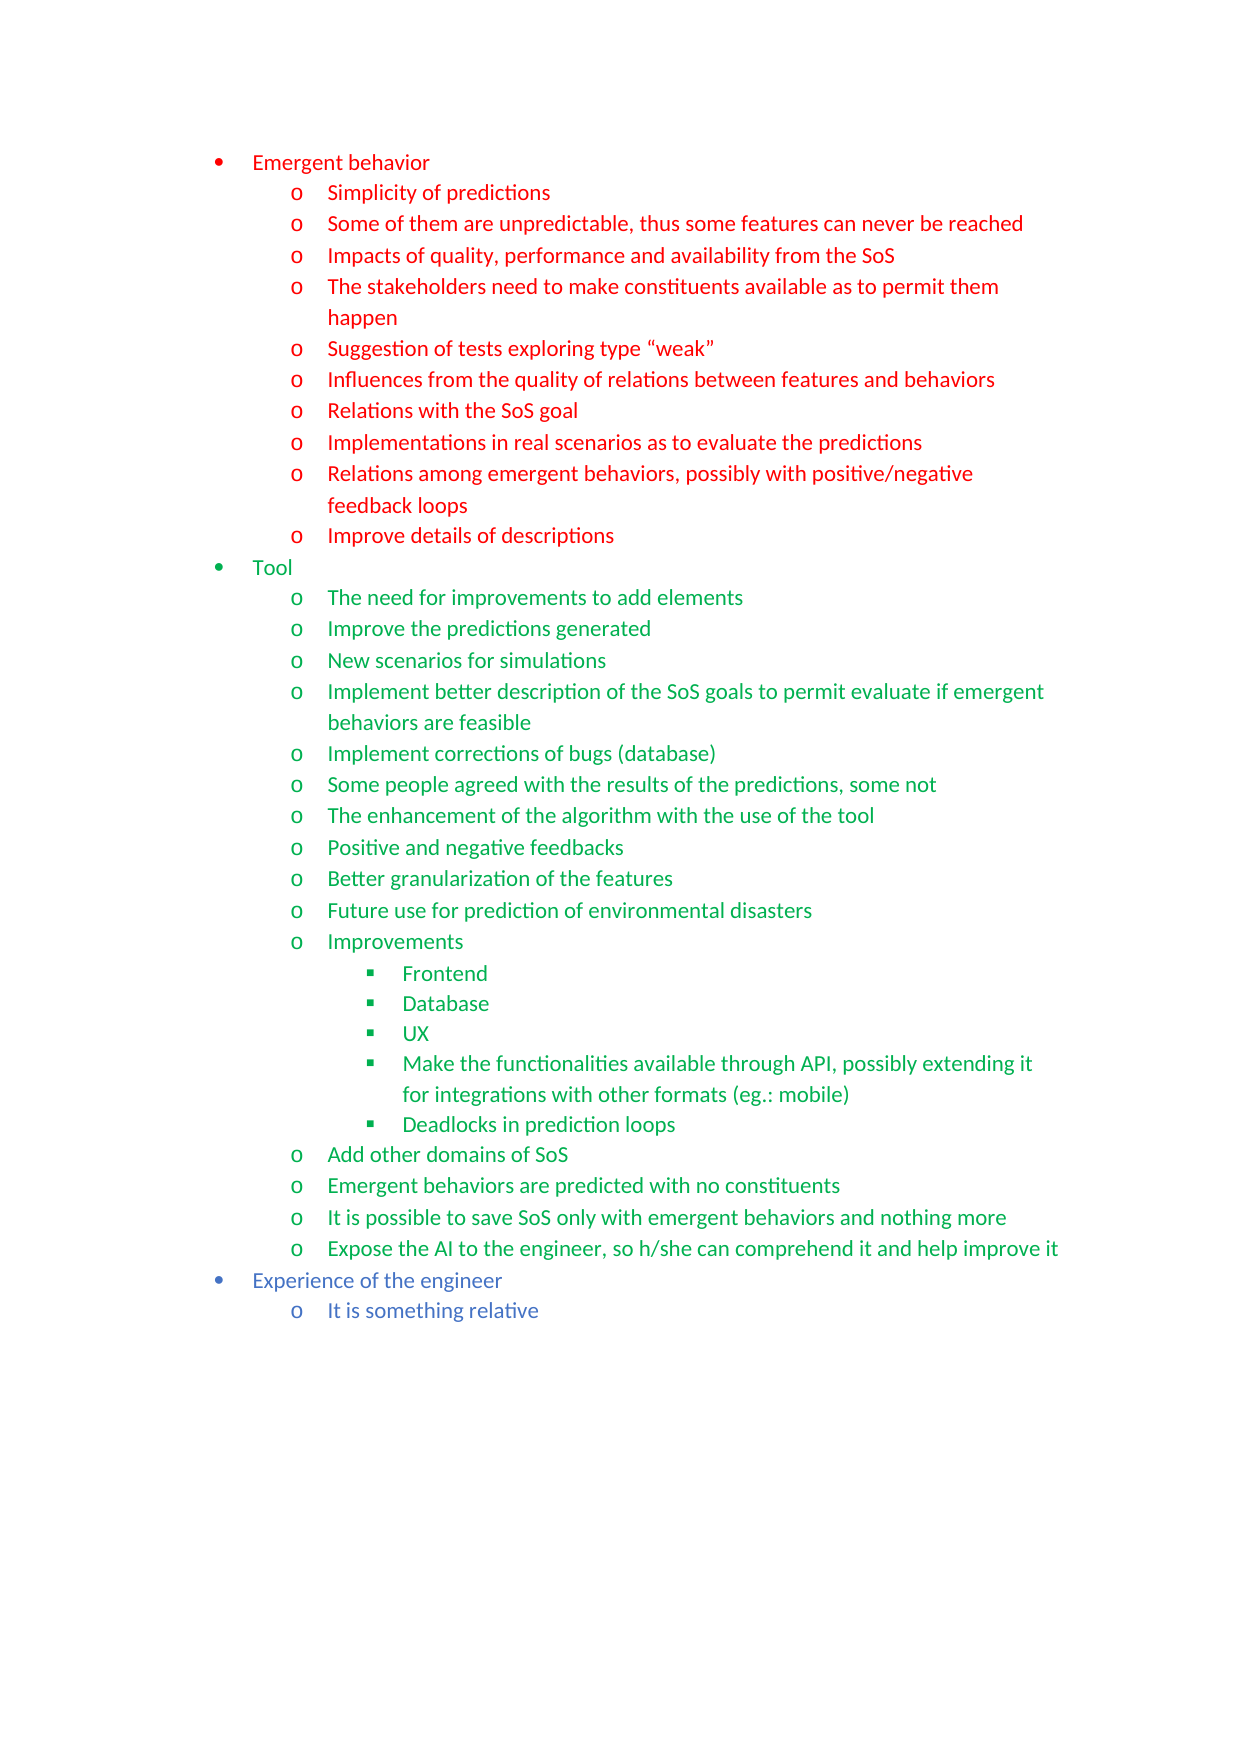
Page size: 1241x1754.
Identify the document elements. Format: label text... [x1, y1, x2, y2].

list Influences from the quality of relations between features and behaviors [290, 365, 1063, 394]
list UX [365, 1019, 1063, 1047]
list The need for improvements to add elements [290, 583, 1063, 612]
list Some people agreed with the results of the predictions, some not [290, 770, 1063, 799]
list Tool [215, 553, 1063, 581]
list Database [365, 989, 1063, 1017]
list Future use for prediction of environmental disasters [290, 896, 1063, 925]
list Better granularization of the features [290, 864, 1063, 894]
list Relations with the SoS goal [290, 397, 1063, 426]
list Suggestion of tests exploring type “weak” [290, 334, 1063, 363]
list Make the functionalities available through API, possibly extending it for integrations with other formats (eg.: mobile) [365, 1049, 1063, 1108]
list New scenarios for simulations [290, 646, 1063, 675]
list Some of them are unpredictable, thus some features can never be reached [290, 209, 1063, 238]
list Emergent behavior [215, 148, 1063, 176]
list It is something relative [290, 1296, 1063, 1325]
list Implementations in real scenarios as to evaluate the predictions [290, 428, 1063, 457]
list Implement corrections of bugs (database) [290, 739, 1063, 768]
list The stakeholders need to make constituents available as to permit them happen [290, 272, 1063, 332]
list Positive and negative feedbacks [290, 833, 1063, 862]
list Simplicity of predictions [290, 178, 1063, 207]
list Impacts of quality, performance and availability from the SoS [290, 241, 1063, 270]
list It is possible to save SoS only with emergent behaviors and nothing more [290, 1203, 1063, 1232]
list Improve the predictions generated [290, 614, 1063, 643]
list Improvements [290, 927, 1063, 957]
list Add other domains of SoS [290, 1140, 1063, 1169]
list Implement better description of the SoS goals to permit evaluate if emergent behaviors are feasible [290, 677, 1063, 737]
list Deadlocks in prediction loops [365, 1110, 1063, 1138]
list Expose the AI to the engineer, so h/she can comprehend it and help improve it [290, 1234, 1063, 1264]
list Experience of the engineer [215, 1266, 1063, 1294]
list Emergent behaviors are predicted with no constituents [290, 1172, 1063, 1201]
list The enhancement of the algorithm with the use of the tool [290, 802, 1063, 831]
list Relations among emergent behaviors, possibly with positive/negative feedback loops [290, 459, 1063, 519]
list Frontend [365, 959, 1063, 987]
list Improve details of descriptions [290, 521, 1063, 550]
